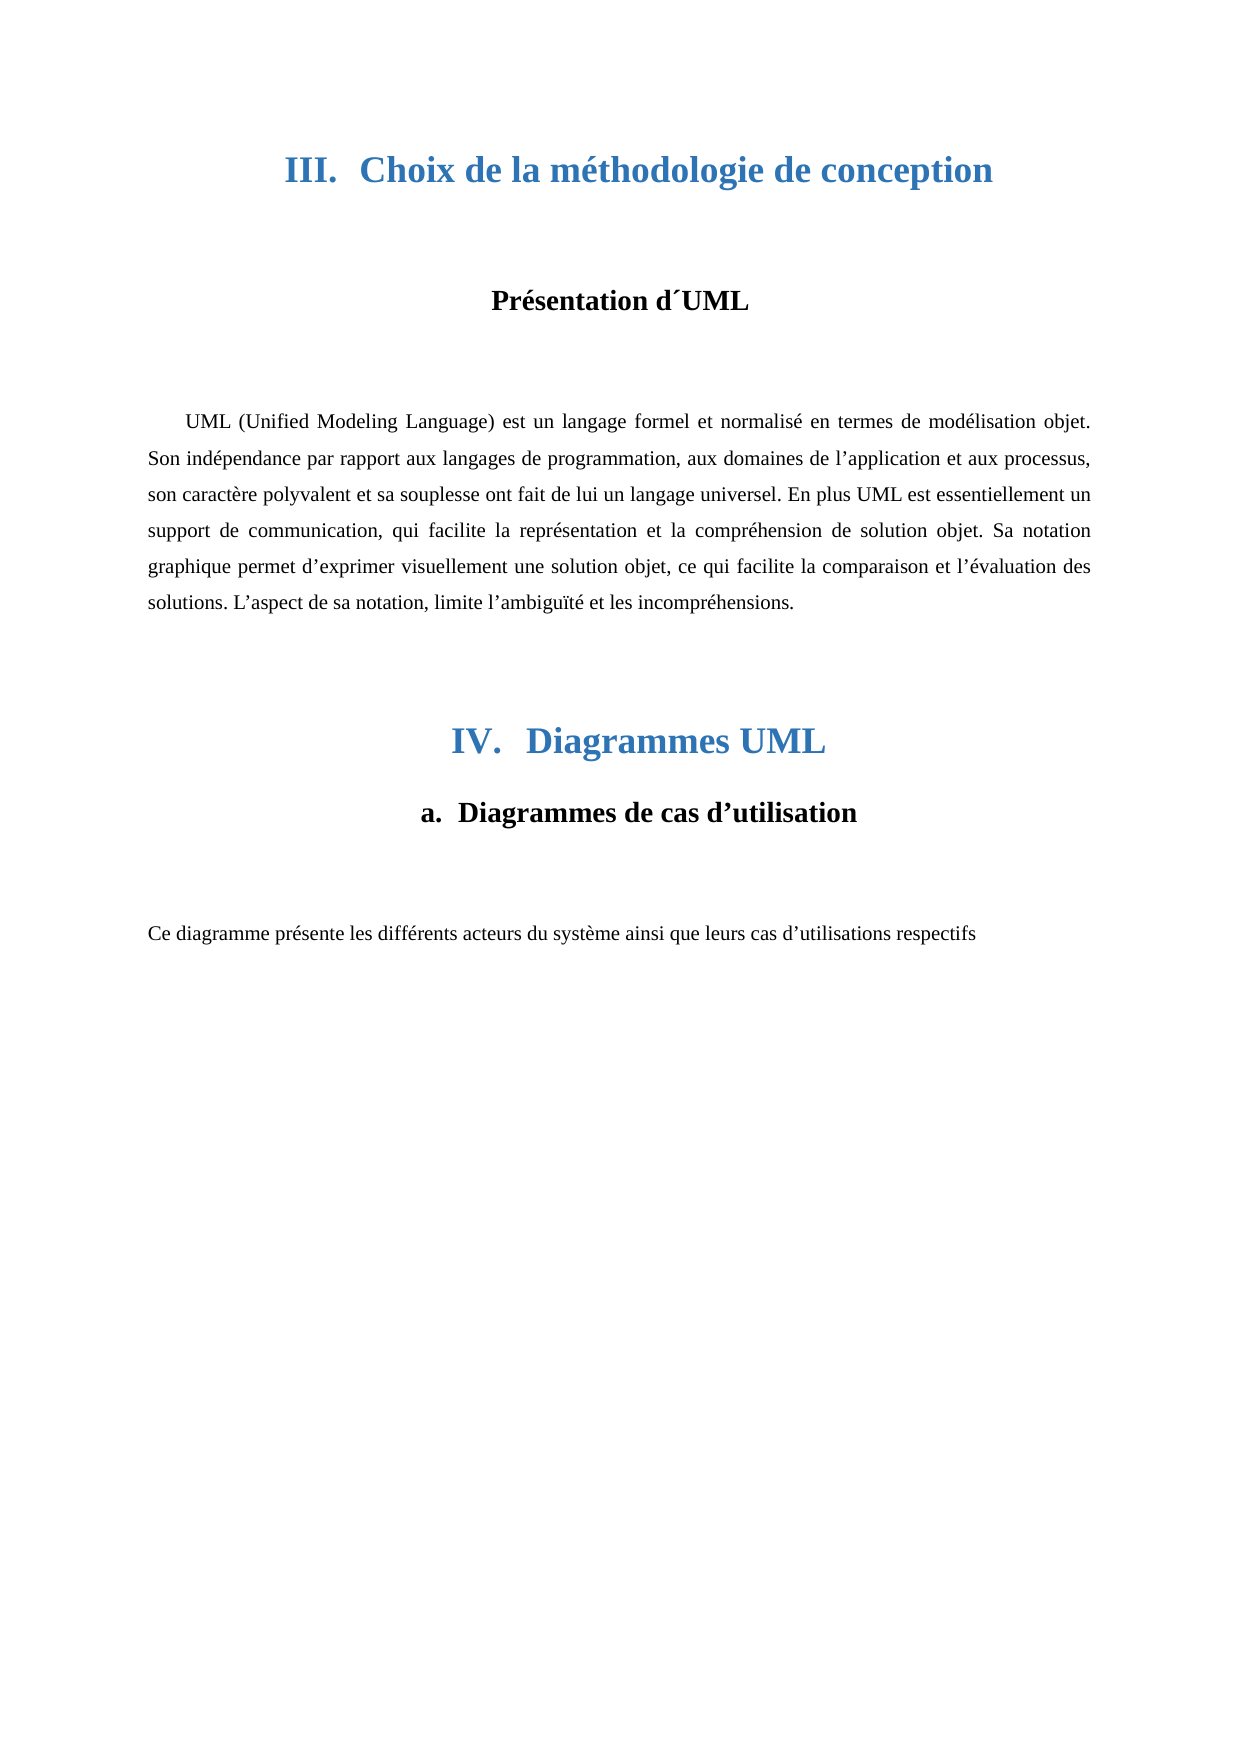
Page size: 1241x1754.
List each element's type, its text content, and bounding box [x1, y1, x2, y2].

subtitle Diagrammes de cas d’utilisation [185, 795, 1093, 828]
subtitle Présentation d´UML [148, 283, 1093, 317]
subtitle Diagrammes UML [185, 718, 1093, 761]
text UML (Unified Modeling Language) est un langage formel et normalisé en termes de modélisation objet. Son indépendance par rapport aux langages de programmation, aux domaines de l’application et aux processus, son caractère polyvalent et sa souplesse ont fait de lui un langage universel. En plus UML est essentiellement un support de communication, qui facilite la représentation et la compréhension de solution objet. Sa notation graphique permet d’exprimer visuellement une solution objet, ce qui facilite la comparaison et l’évaluation des solutions. L’aspect de sa notation, limite l’ambiguïté et les incompréhensions. [148, 409, 1093, 614]
text Ce diagramme présente les différents acteurs du système ainsi que leurs cas d’utilisations respectifs [148, 921, 1093, 945]
subtitle Choix de la méthodologie de conception [185, 148, 1093, 191]
